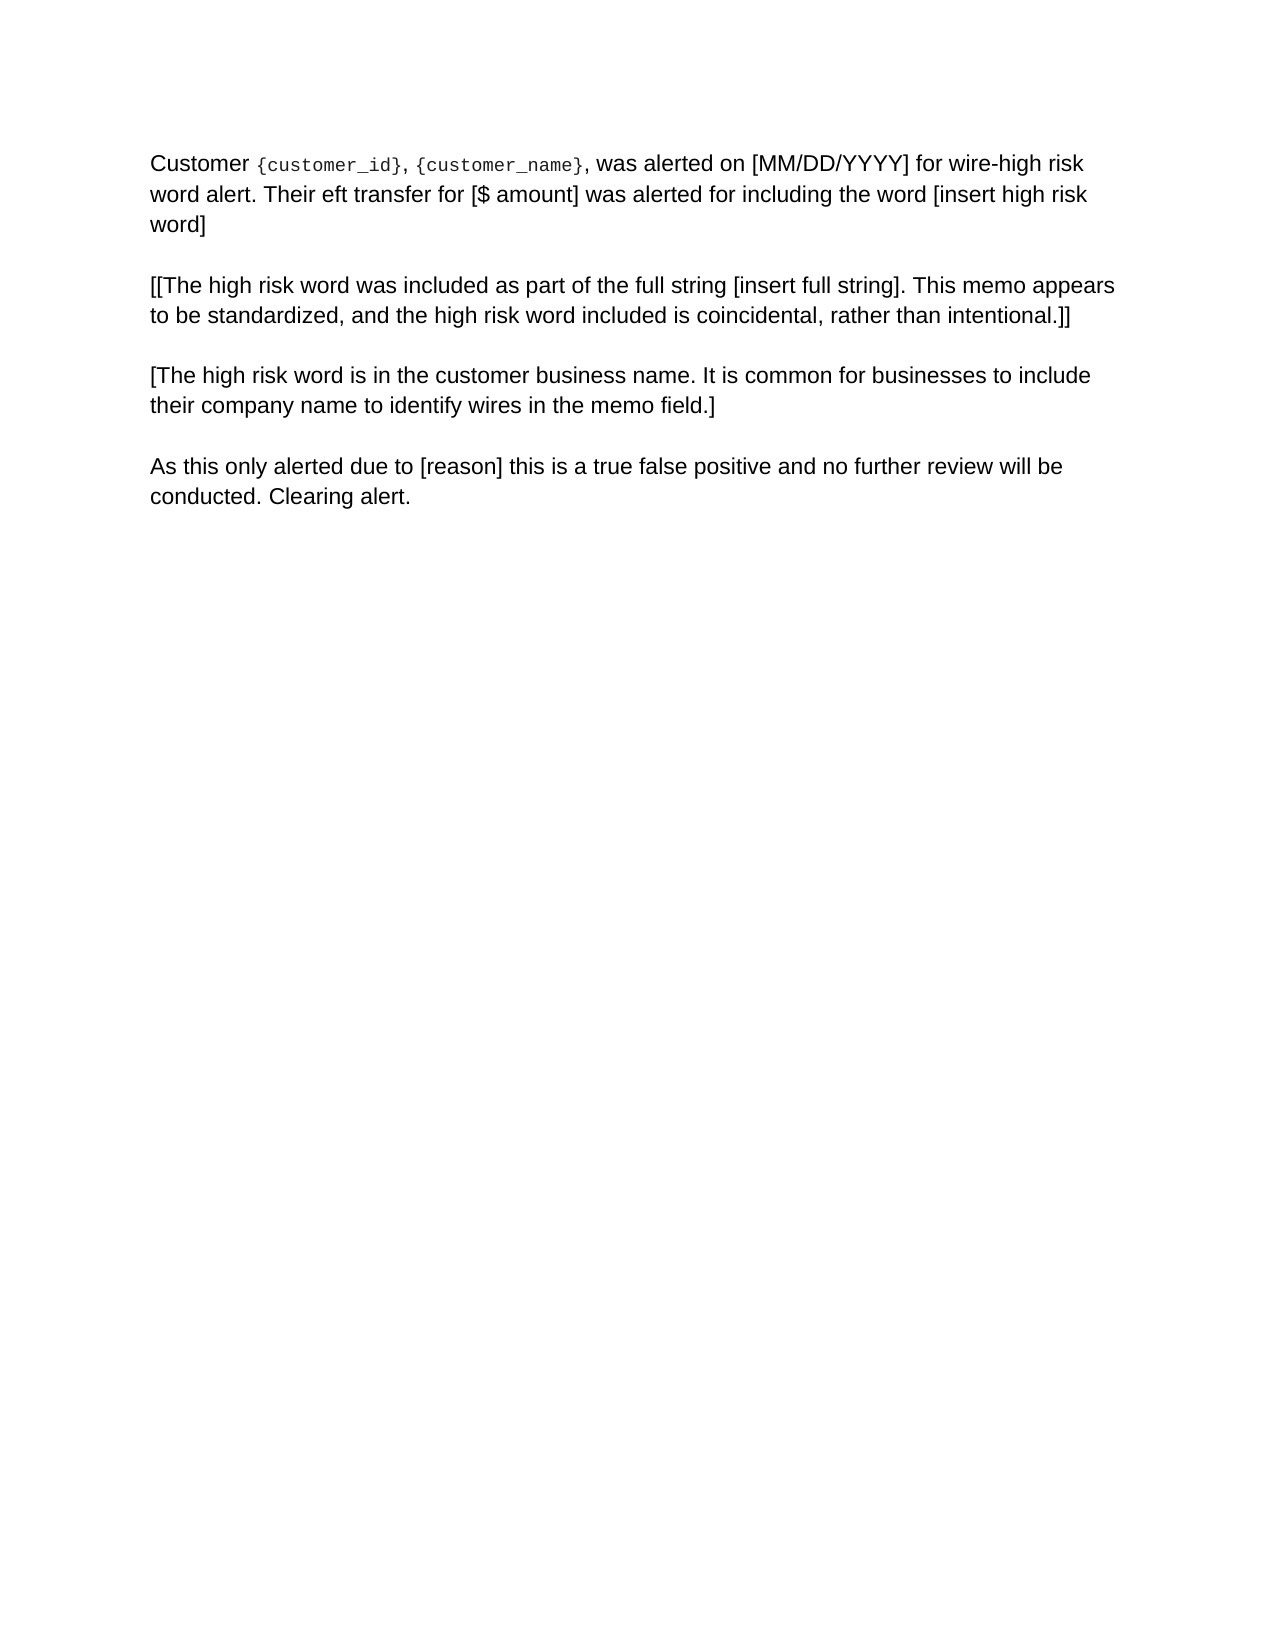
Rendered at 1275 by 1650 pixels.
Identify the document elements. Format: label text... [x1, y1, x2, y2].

text [The high risk word is in the customer business name. It is common for businesses to include their company name to identify wires in the memo field.] [150, 362, 1125, 419]
text [[The high risk word was included as part of the full string [insert full string]. This memo appears to be standardized, and the high risk word included is coincidental, rather than intentional.]] [150, 272, 1125, 328]
text Customer {customer_id}, {customer_name}, was alerted on [MM/DD/YYYY] for wire-high risk word alert. Their eft transfer for [$ amount] was alerted for including the word [insert high risk word] [150, 150, 1125, 237]
text As this only alerted due to [reason] this is a true false positive and no further review will be conducted. Clearing alert. [150, 453, 1125, 509]
